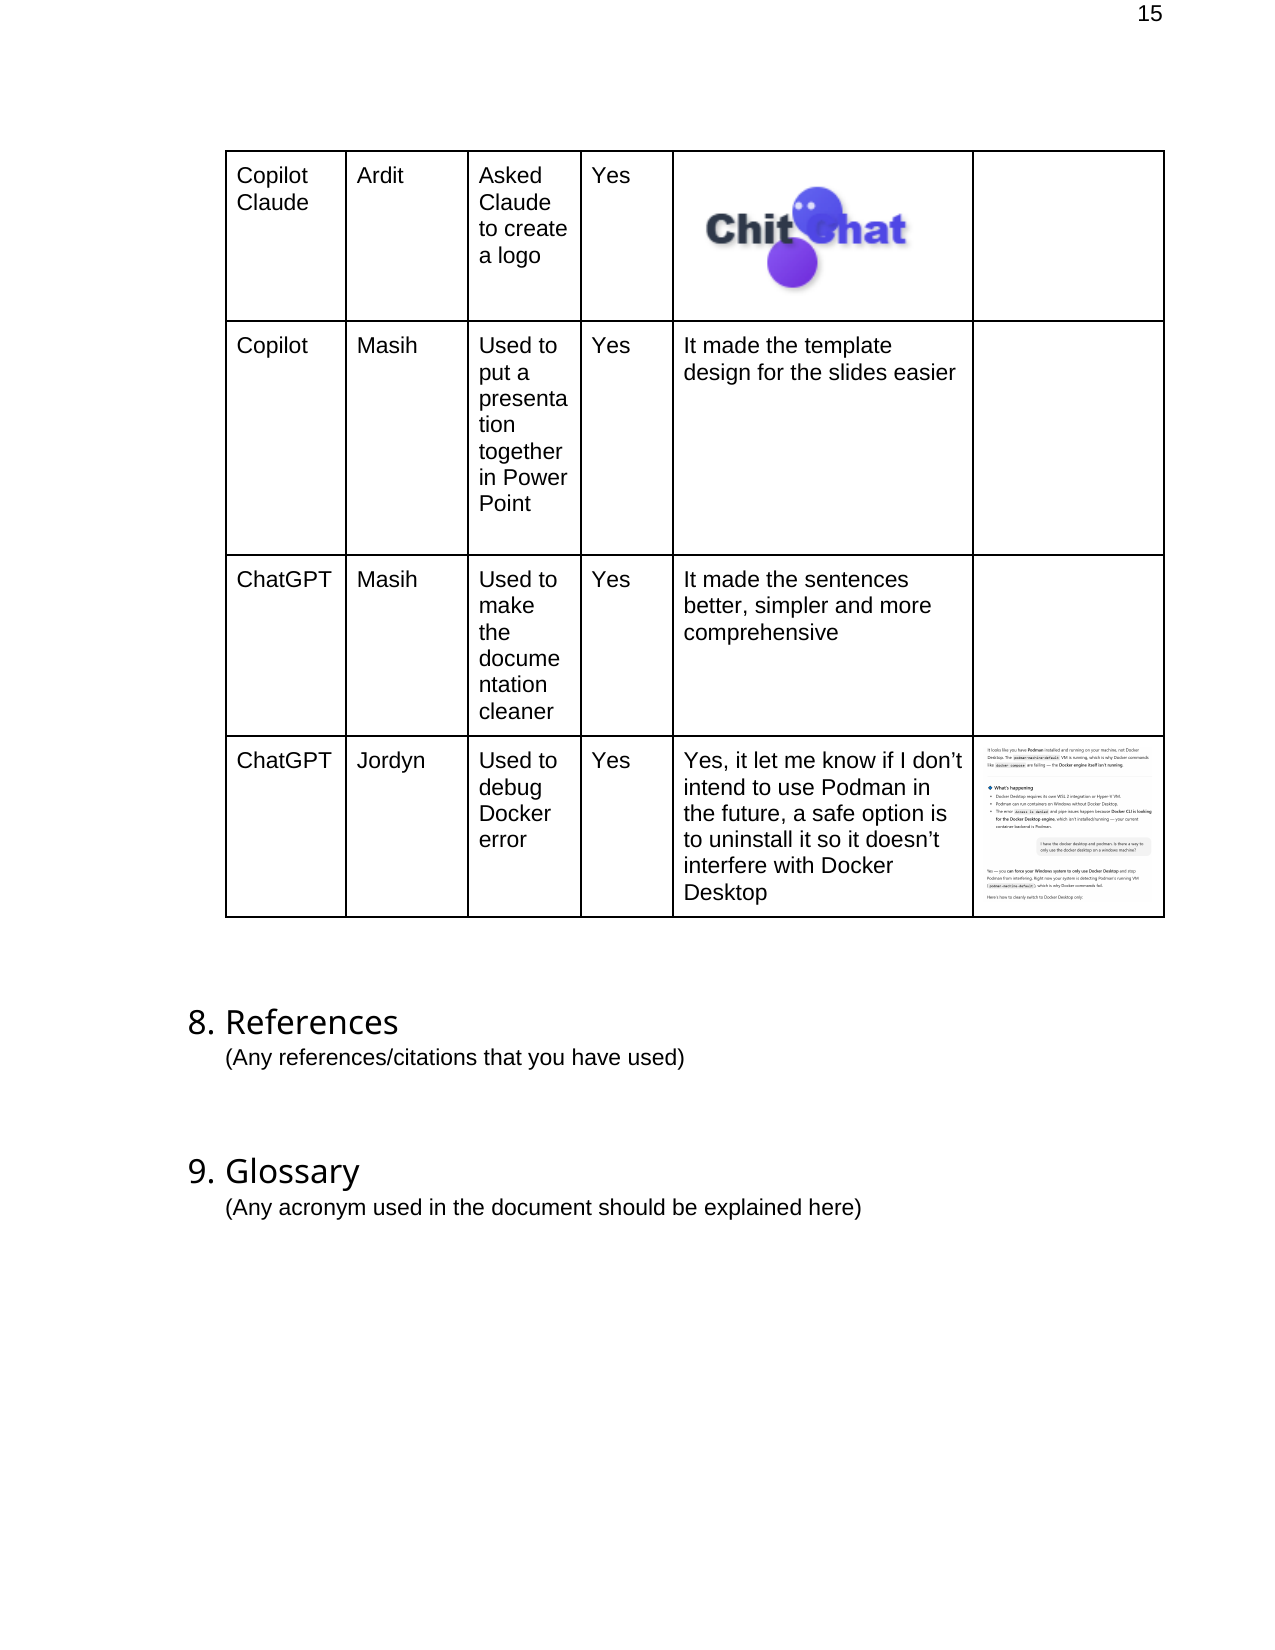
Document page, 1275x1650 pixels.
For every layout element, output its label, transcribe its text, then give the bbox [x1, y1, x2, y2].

table_cell Yes [582, 152, 672, 320]
table_cell Masih [347, 556, 467, 734]
table_cell Used to make the documentation cleaner [469, 556, 580, 734]
table_cell [974, 152, 1163, 320]
table_cell ChatGPT [227, 737, 345, 916]
table_cell Masih [347, 322, 467, 553]
table_cell ChatGPT [227, 556, 345, 734]
table_cell [974, 556, 1163, 734]
subtitle References [187, 999, 1162, 1044]
table_cell [974, 322, 1163, 553]
subtitle Glossary [187, 1148, 1162, 1193]
table_cell Used to debug Docker error [469, 737, 580, 916]
table_cell Yes, it let me know if I don’t intend to use Podman in the future, a safe option is to uninstall it so it doesn’t interfere with Docker Desktop [674, 737, 972, 916]
text (Any references/citations that you have used) [225, 1044, 1162, 1071]
table_cell Copilot [227, 322, 345, 553]
table_cell It made the template design for the slides easier [674, 322, 972, 553]
table_cell Ardit [347, 152, 467, 320]
table_cell Yes [582, 556, 672, 734]
picture [983, 747, 1153, 902]
table_cell [674, 152, 972, 320]
table_cell Jordyn [347, 737, 467, 916]
table_cell It made the sentences better, simpler and more comprehensive [674, 556, 972, 734]
table_cell Used to put a presentation together in Power Point [469, 322, 580, 553]
table_cell Asked Claude to create a logo [469, 152, 580, 320]
table_cell Copilot Claude [227, 152, 345, 320]
text (Any acronym used in the document should be explained here) [225, 1193, 1162, 1220]
table_cell Yes [582, 737, 672, 916]
table_cell [974, 737, 1163, 916]
picture [683, 162, 954, 310]
table_cell Yes [582, 322, 672, 553]
